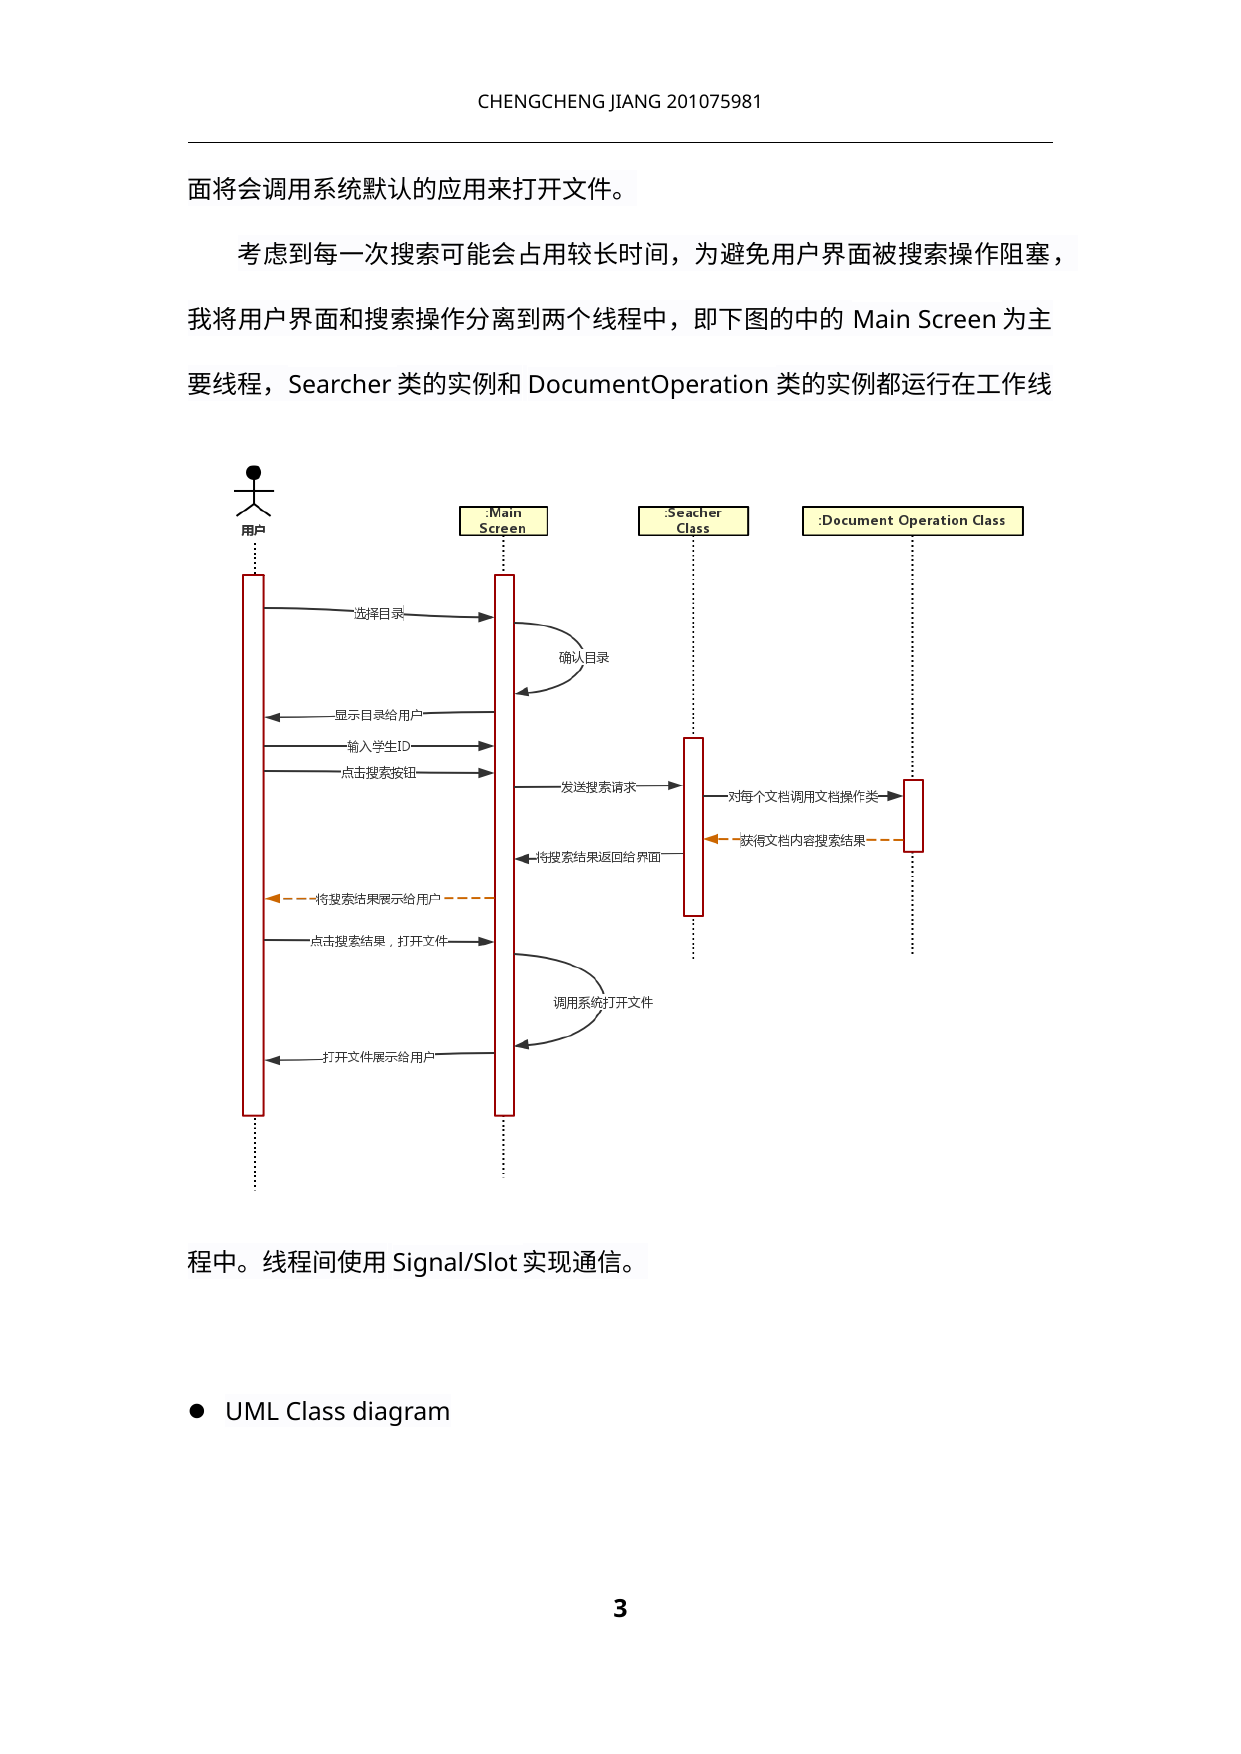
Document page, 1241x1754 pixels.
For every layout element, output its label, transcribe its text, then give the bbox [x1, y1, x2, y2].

list 考虑到每一次搜索可能会占用较长时间，为避免用户界面被搜索操作阻塞，我将用户界面和搜索操作分离到两个线程中，即下图的中的Main Screen为主要线程，Searcher类的实例和DocumentOperation 类的实例都运行在工作线程中。线程间使用Signal/Slot实现通信。 [187, 221, 1053, 420]
picture [187, 420, 1053, 1219]
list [187, 156, 1053, 221]
list UML Class diagram [187, 1378, 1053, 1443]
list 考虑到每一次搜索可能会占用较长时间，为避免用户界面被搜索操作阻塞，我将用户界面和搜索操作分离到两个线程中，即下图的中的Main Screen为主要线程，Searcher类的实例和DocumentOperation 类的实例都运行在工作线程中。线程间使用Signal/Slot实现通信。 [187, 1219, 1053, 1293]
